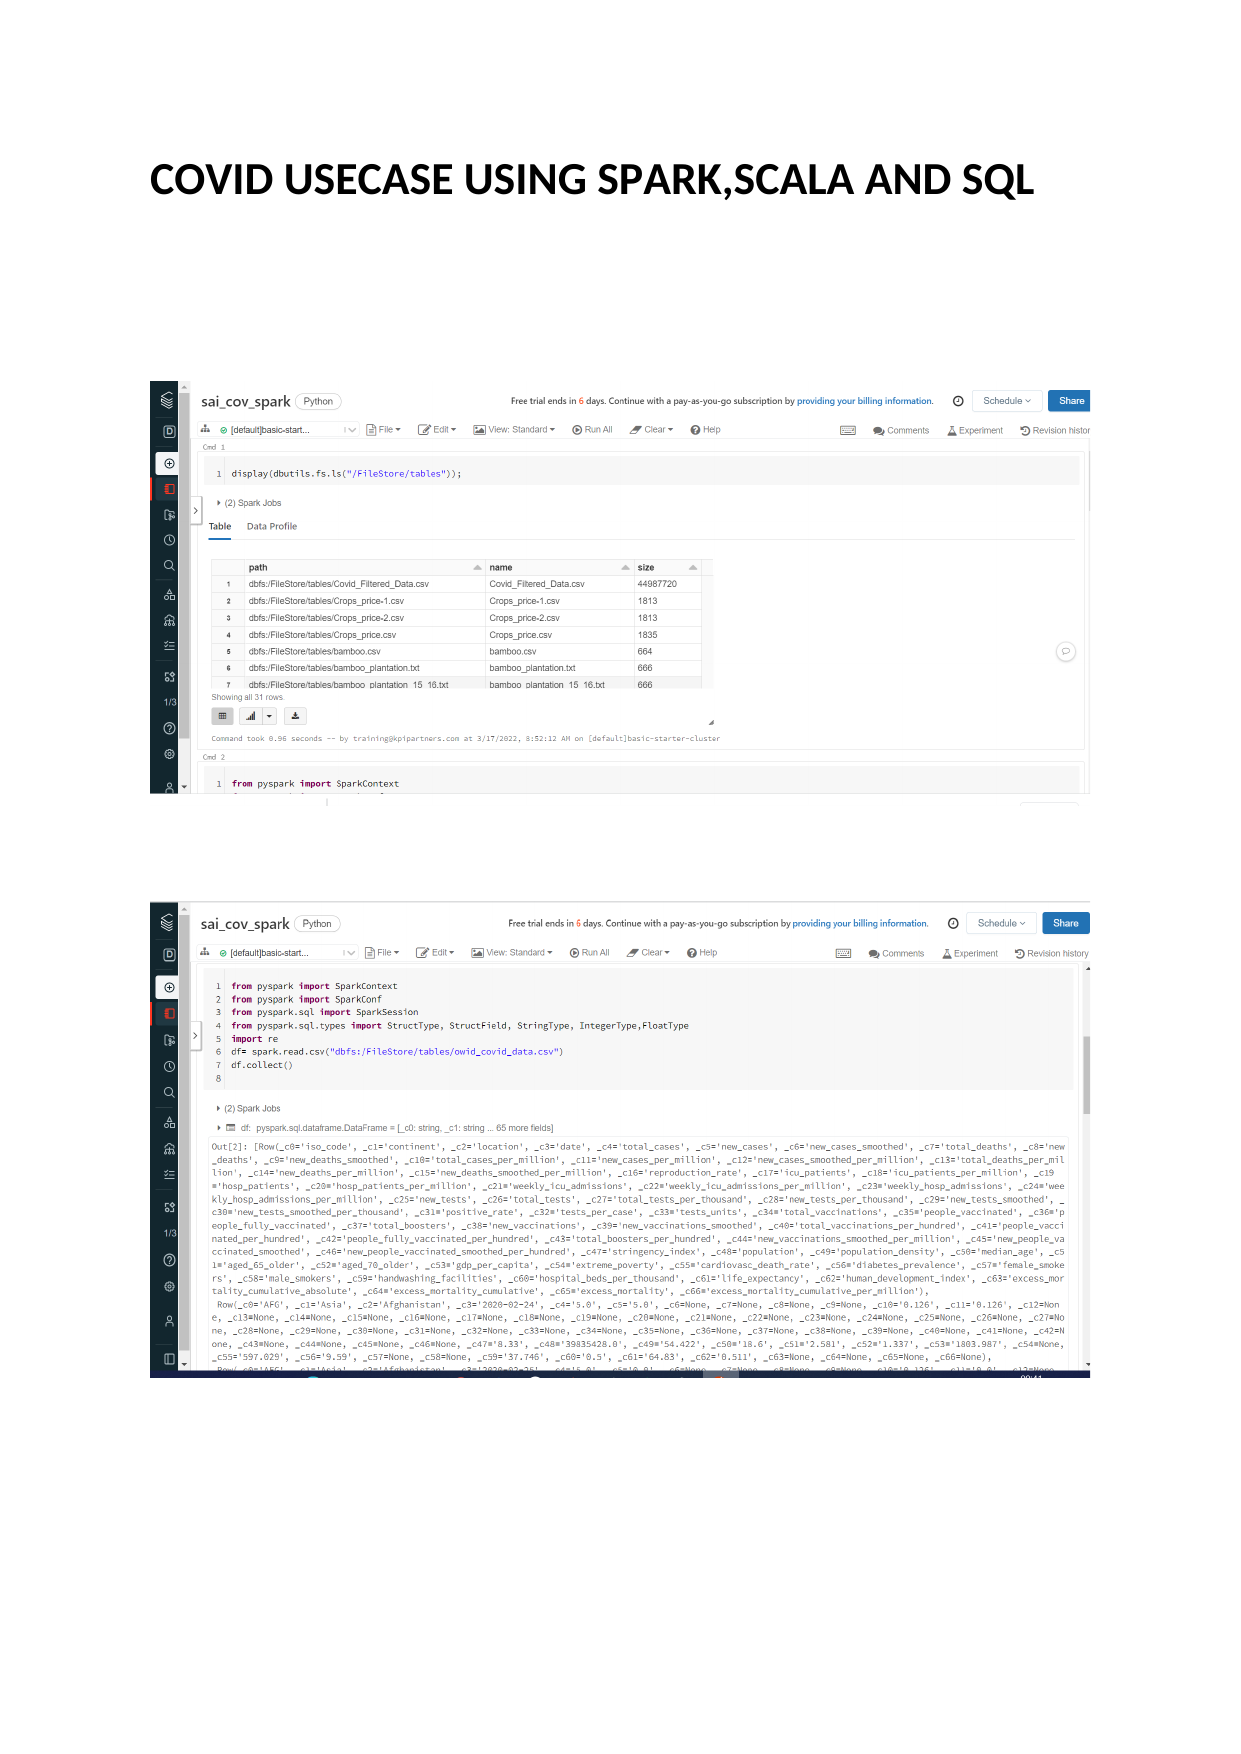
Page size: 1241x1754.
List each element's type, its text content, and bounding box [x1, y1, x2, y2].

picture [150, 901, 1091, 1378]
picture [150, 381, 1091, 806]
text COVID USECASE USING SPARK,SCALA AND SQL [150, 150, 1090, 206]
